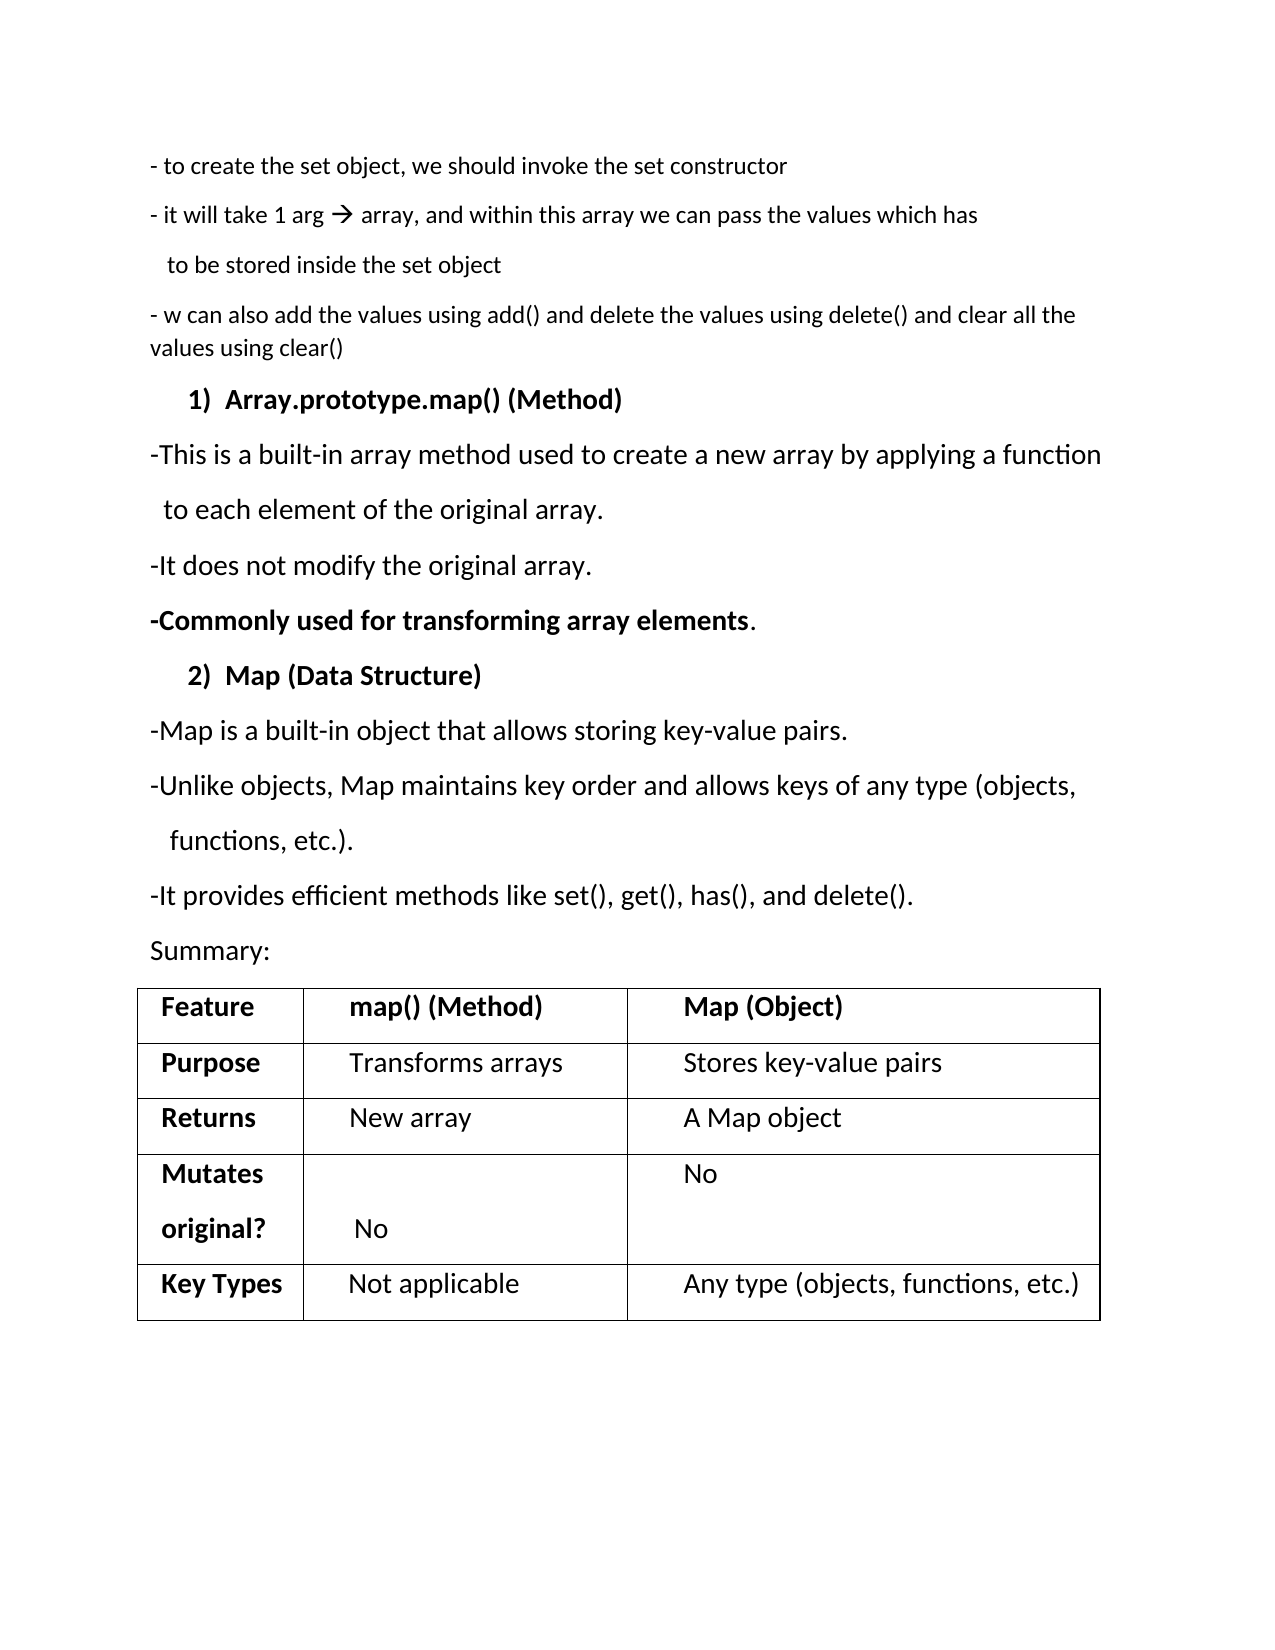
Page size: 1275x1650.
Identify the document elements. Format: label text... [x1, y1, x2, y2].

list Array.prototype.map() (Method) [187, 381, 1125, 417]
table_cell Mutates original? [138, 1155, 303, 1264]
table_header Map (Object) [628, 989, 1099, 1043]
table_cell Any type (objects, functions, etc.) [628, 1265, 1099, 1319]
text - it will take 1 arg array, and within this array we can pass the values which has [150, 199, 1125, 230]
table_cell Purpose [138, 1044, 303, 1098]
text - w can also add the values using add() and delete the values using delete() and clear all the values using clear() [150, 299, 1125, 362]
text -Map is a built-in object that allows storing key-value pairs. [150, 712, 1125, 747]
table_cell Returns [138, 1099, 303, 1154]
text -This is a built-in array method used to create a new array by applying a function [150, 436, 1125, 472]
text Summary: [150, 932, 1125, 968]
text -It does not modify the original array. [150, 547, 1125, 582]
table_cell No [304, 1155, 627, 1264]
text - to create the set object, we should invoke the set constructor [150, 150, 1125, 181]
table_cell Stores key-value pairs [628, 1044, 1099, 1098]
table_cell Not applicable [304, 1265, 627, 1319]
table_cell Key Types [138, 1265, 303, 1319]
table_cell A Map object [628, 1099, 1099, 1154]
text -It provides efficient methods like set(), get(), has(), and delete(). [150, 877, 1125, 913]
table_header Feature [138, 989, 303, 1043]
text -Unlike objects, Map maintains key order and allows keys of any type (objects, [150, 767, 1125, 803]
table_cell Transforms arrays [304, 1044, 627, 1098]
text functions, etc.). [150, 822, 1125, 858]
table_header map() (Method) [304, 989, 627, 1043]
text to be stored inside the set object [150, 249, 1125, 280]
text to each element of the original array. [150, 491, 1125, 527]
table_cell No [628, 1155, 1099, 1264]
text -Commonly used for transforming array elements. [150, 602, 1125, 637]
table_cell New array [304, 1099, 627, 1154]
list Map (Data Structure) [187, 657, 1125, 692]
